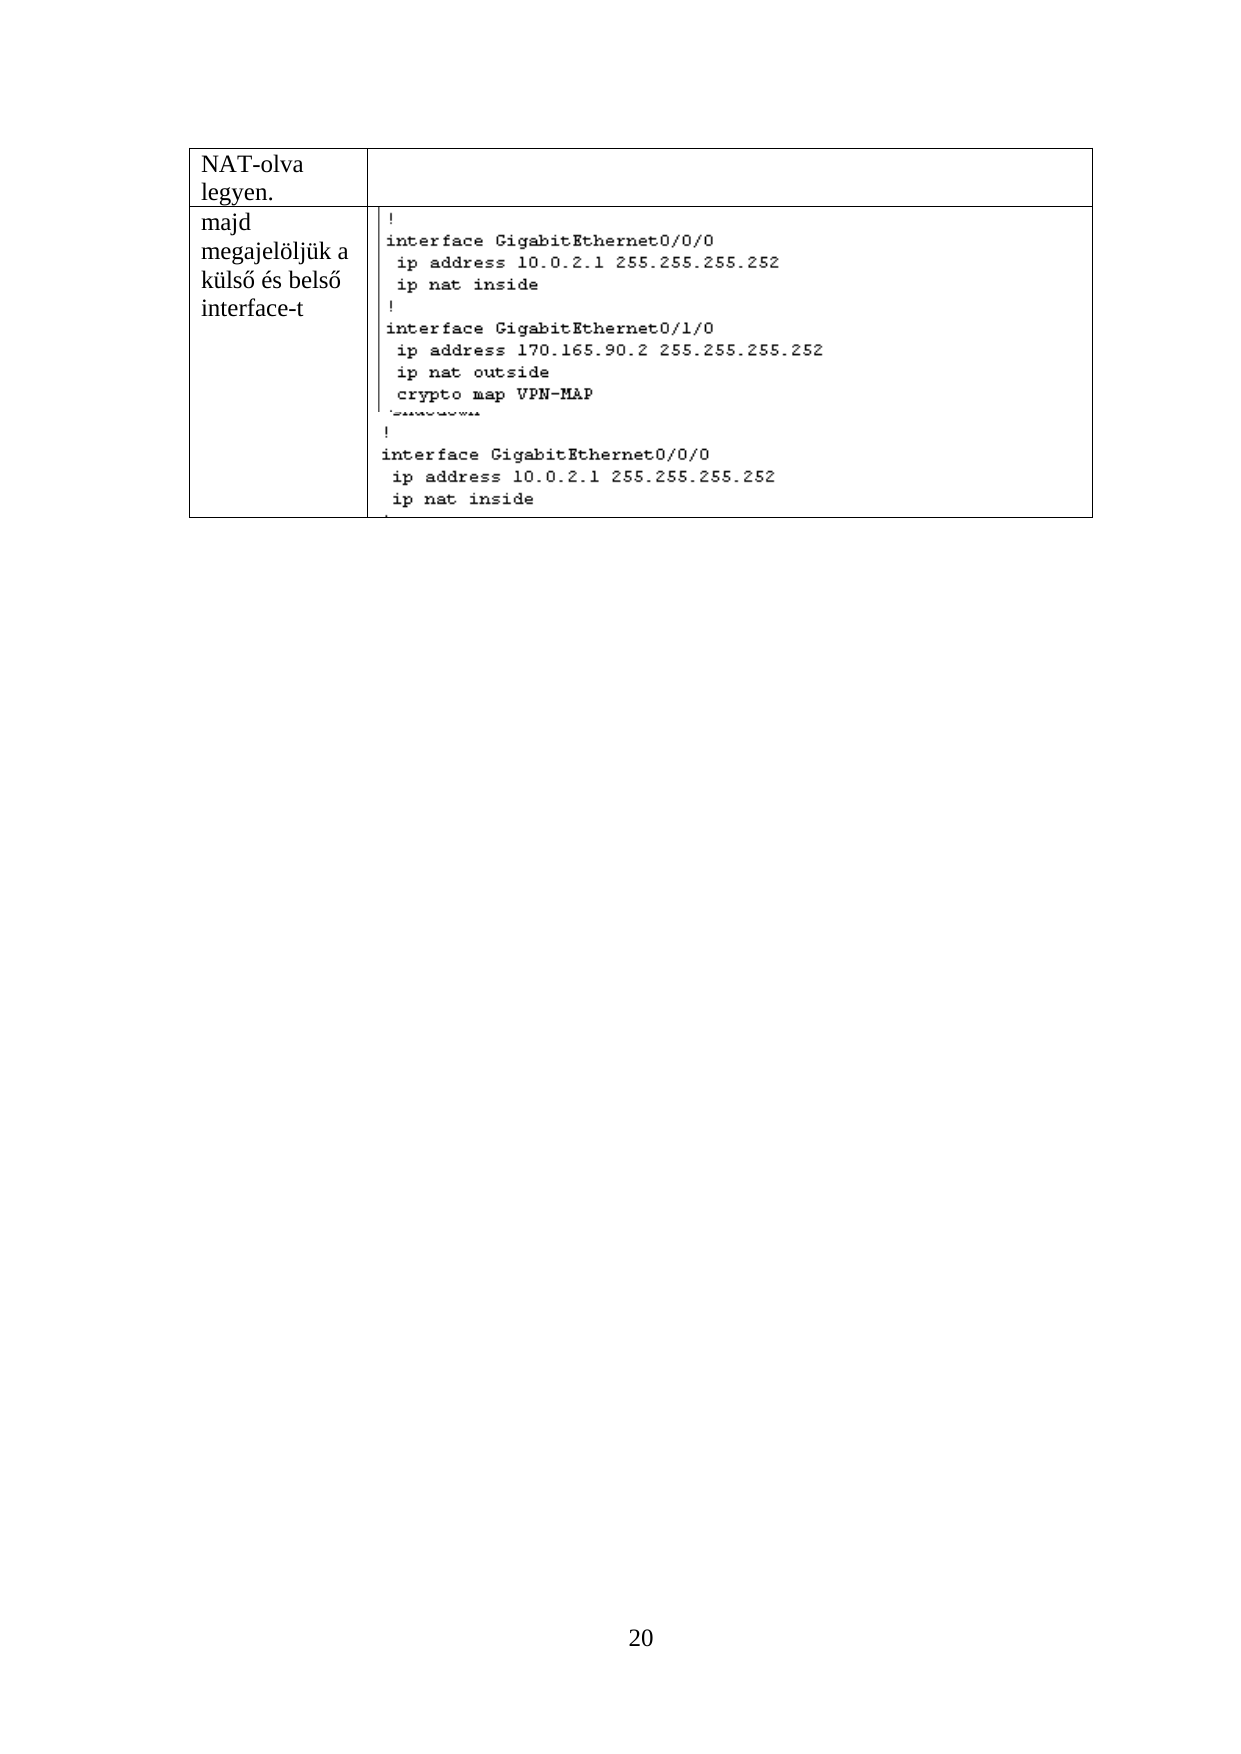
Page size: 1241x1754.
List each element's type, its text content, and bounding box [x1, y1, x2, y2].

table_cell majd megajelöljük a külső és belső interface-t [190, 207, 367, 517]
table_cell Engedélyezzük, hogy a belső IP-tartomány NAT-olva legyen. [190, 149, 367, 206]
table_cell [368, 207, 378, 517]
picture [378, 207, 899, 517]
table_cell [873, 207, 1092, 517]
table_cell [368, 149, 1092, 206]
